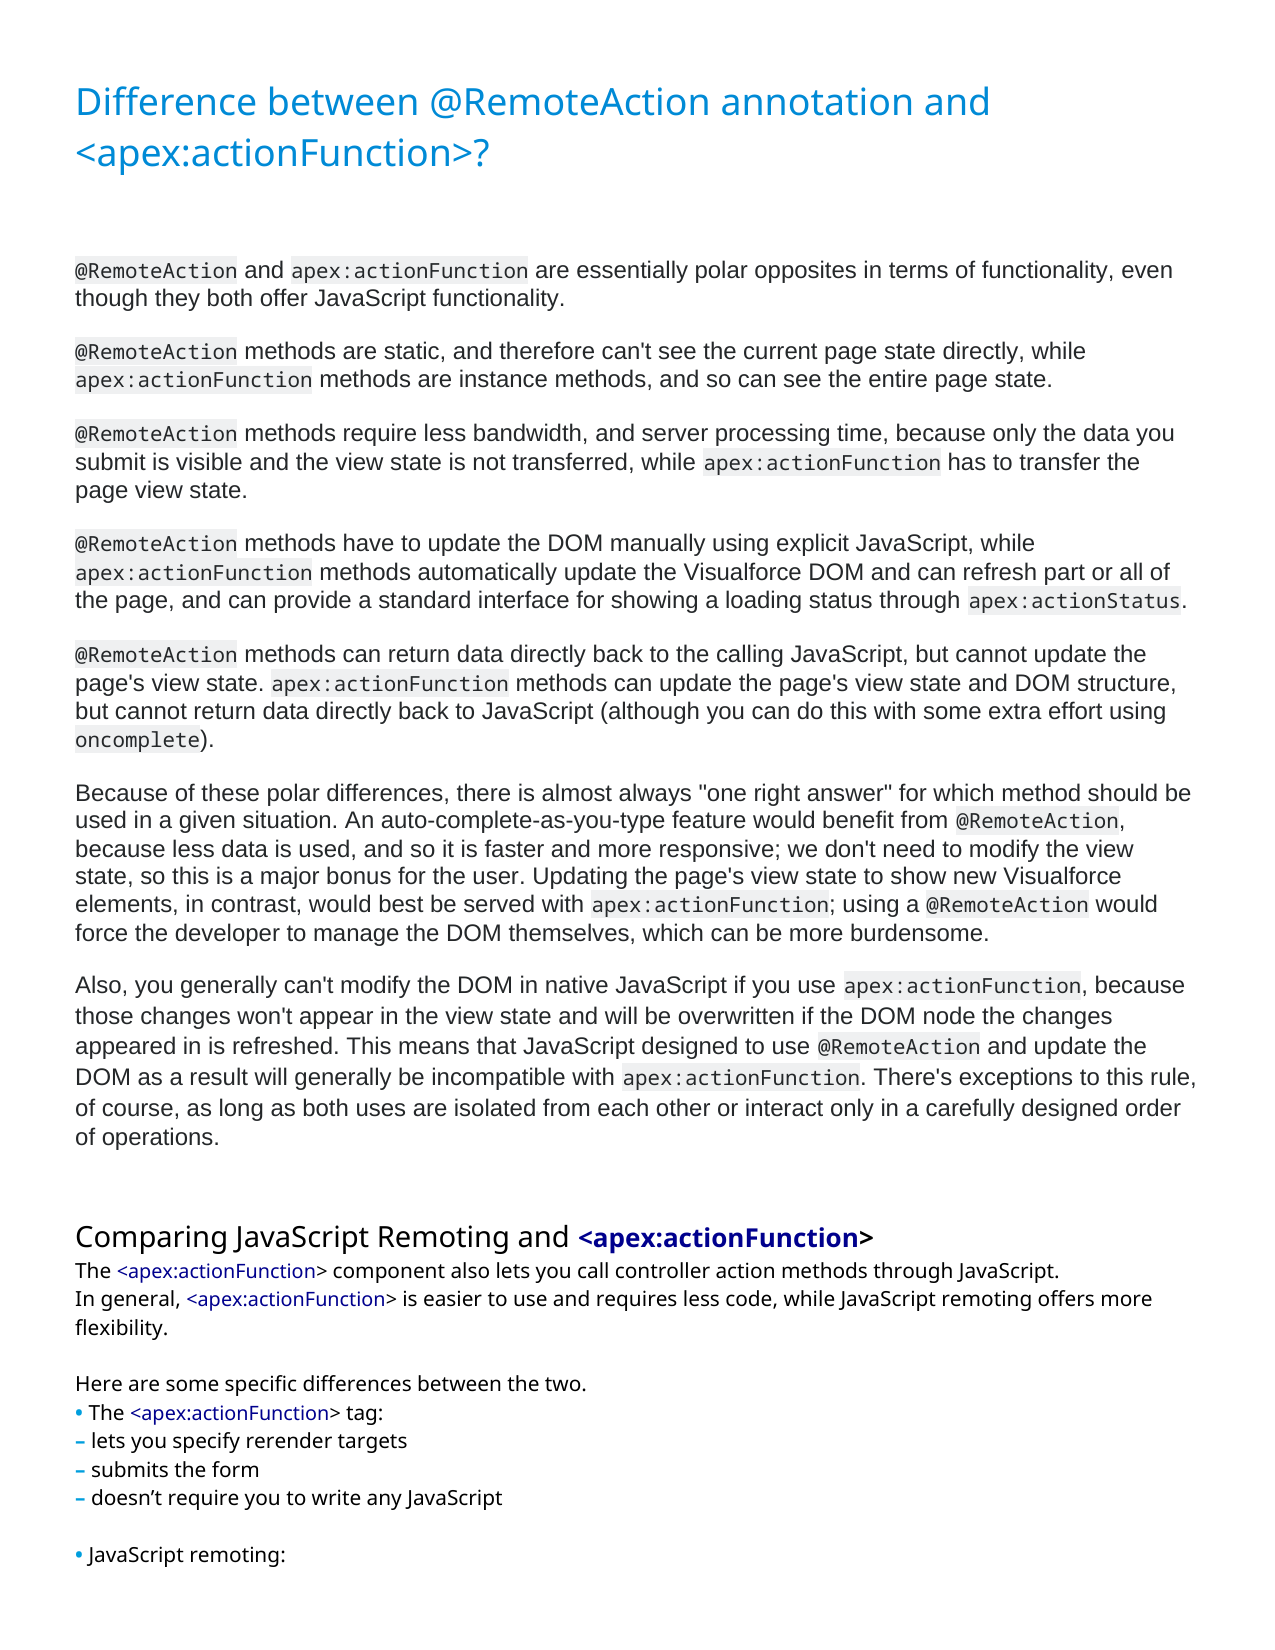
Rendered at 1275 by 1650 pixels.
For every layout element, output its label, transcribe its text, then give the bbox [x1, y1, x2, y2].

text @RemoteAction methods have to update the DOM manually using explicit JavaScript, while apex:actionFunction methods automatically update the Visualforce DOM and can refresh part or all of the page, and can provide a standard interface for showing a loading status through apex:actionStatus. [75, 529, 1200, 615]
text Comparing JavaScript Remoting and <apex:actionFunction> [75, 1216, 1200, 1256]
text – doesn’t require you to write any JavaScript [75, 1483, 1200, 1512]
text @RemoteAction and apex:actionFunction are essentially polar opposites in terms of functionality, even though they both offer JavaScript functionality. [75, 256, 1200, 312]
text @RemoteAction methods are static, and therefore can't see the current page state directly, while apex:actionFunction methods are instance methods, and so can see the entire page state. [75, 337, 1200, 394]
text The <apex:actionFunction> component also lets you call controller action methods through JavaScript. [75, 1256, 1200, 1284]
text Because of these polar differences, there is almost always "one right answer" for which method should be used in a given situation. An auto-complete-as-you-type feature would benefit from @RemoteAction, because less data is used, and so it is faster and more responsive; we don't need to modify the view state, so this is a major bonus for the user. Updating the page's view state to show new Visualforce elements, in contrast, would best be served with apex:actionFunction; using a @RemoteAction would force the developer to manage the DOM themselves, which can be more burdensome. [75, 778, 1200, 946]
text In general, <apex:actionFunction> is easier to use and requires less code, while JavaScript remoting offers more flexibility. [75, 1284, 1200, 1341]
text @RemoteAction methods can return data directly back to the calling JavaScript, but cannot update the page's view state. apex:actionFunction methods can update the page's view state and DOM structure, but cannot return data directly back to JavaScript (although you can do this with some extra effort using oncomplete). [75, 640, 1200, 753]
text • The <apex:actionFunction> tag: [75, 1398, 1200, 1426]
text @RemoteAction methods require less bandwidth, and server processing time, because only the data you submit is visible and the view state is not transferred, while apex:actionFunction has to transfer the page view state. [75, 419, 1200, 504]
text Difference between @RemoteAction annotation and <apex:actionFunction>? [75, 75, 1200, 177]
text – lets you specify rerender targets [75, 1426, 1200, 1455]
text • JavaScript remoting: [75, 1540, 1200, 1569]
text Here are some specific differences between the two. [75, 1369, 1200, 1398]
text Also, you generally can't modify the DOM in native JavaScript if you use apex:actionFunction, because those changes won't appear in the view state and will be overwritten if the DOM node the changes appeared in is refreshed. This means that JavaScript designed to use @RemoteAction and update the DOM as a result will generally be incompatible with apex:actionFunction. There's exceptions to this rule, of course, as long as both uses are isolated from each other or interact only in a carefully designed order of operations. [75, 971, 1200, 1151]
text – submits the form [75, 1455, 1200, 1483]
